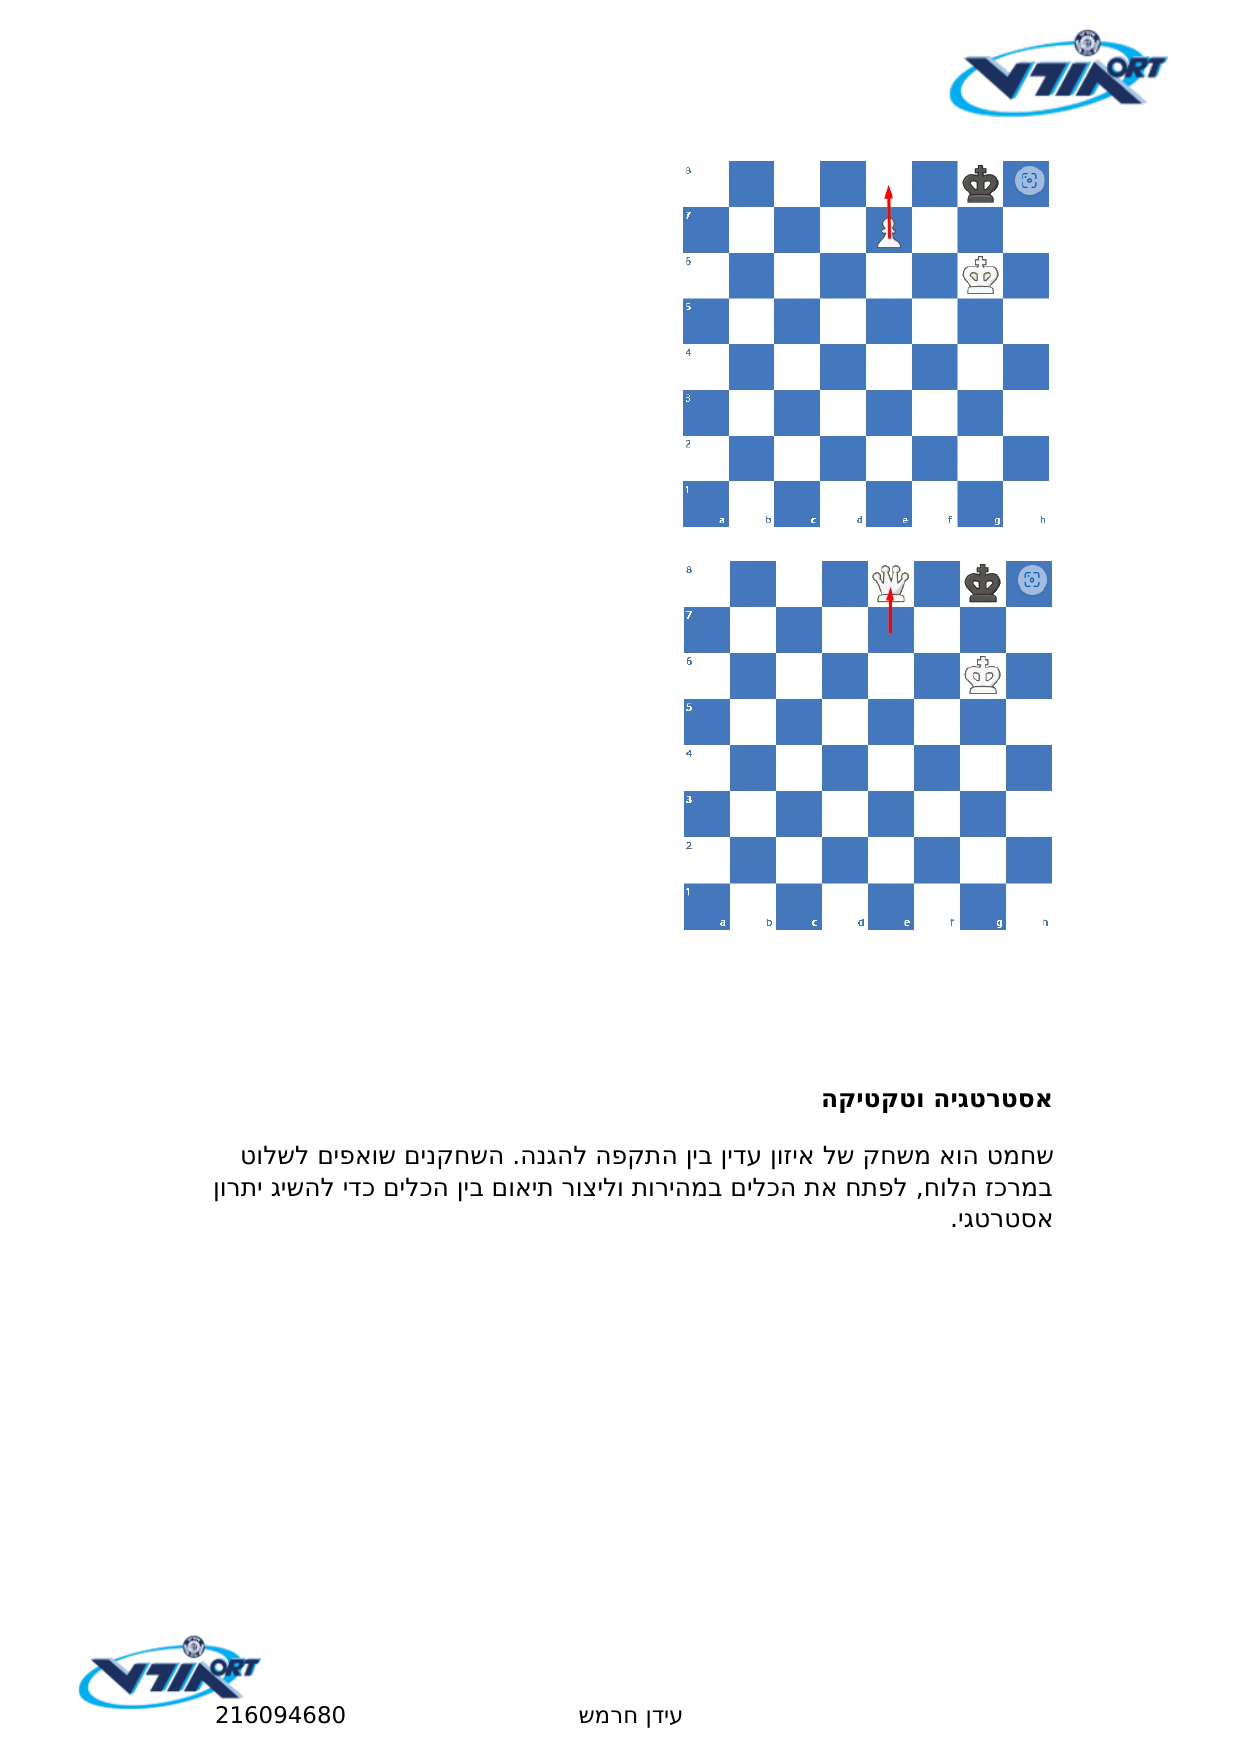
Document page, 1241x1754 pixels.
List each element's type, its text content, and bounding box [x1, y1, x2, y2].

text שחמט הוא משחק של איזון עדין בין התקפה להגנה. השחקנים שואפים לשלוט במרכז הלוח, לפתח את הכלים במהירות וליצור תיאום בין הכלים כדי להשיג יתרון אסטרטגי. [174, 1142, 1054, 1234]
picture [877, 3, 1241, 144]
picture [18, 1613, 322, 1732]
picture [677, 150, 1055, 533]
text אסטרטגיה וטקטיקה [174, 1084, 1053, 1114]
picture [684, 561, 1055, 932]
